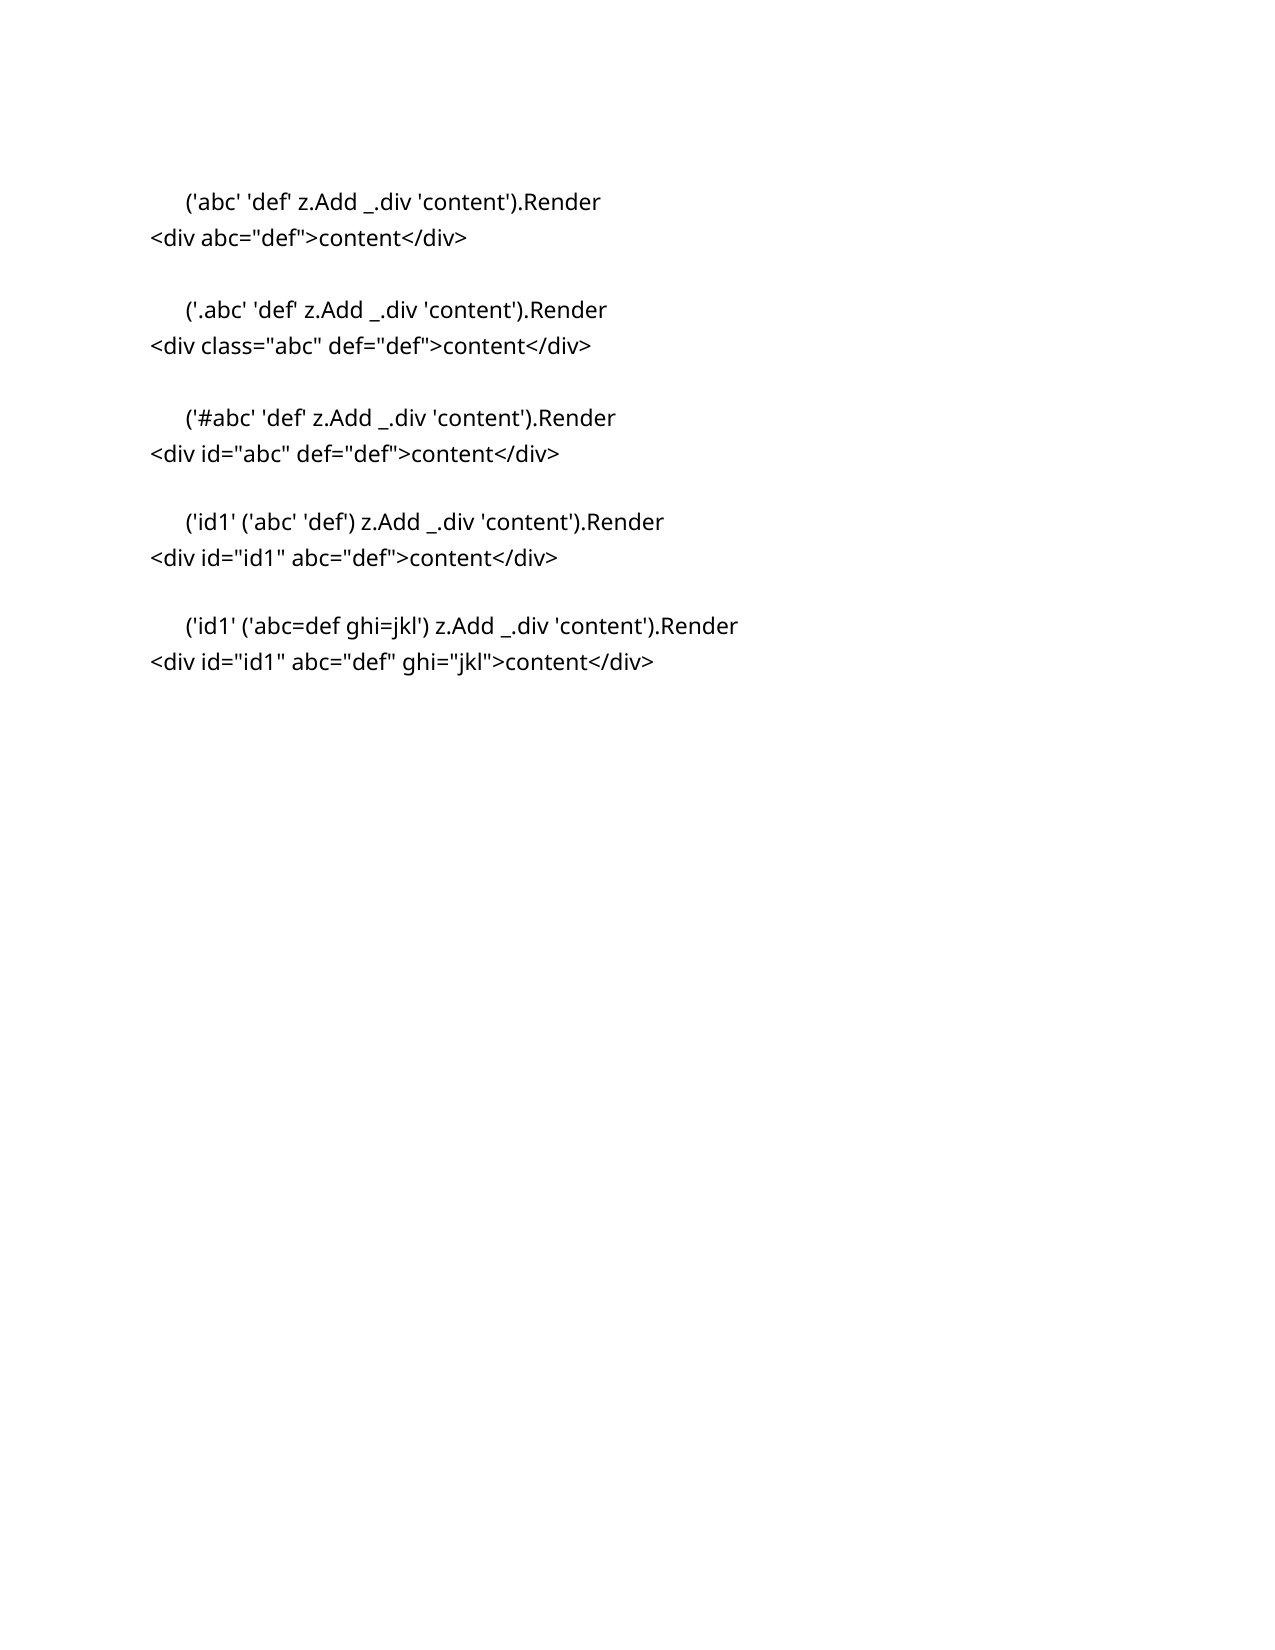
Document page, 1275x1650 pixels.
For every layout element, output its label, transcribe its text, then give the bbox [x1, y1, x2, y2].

text <div class="abc" def="def">content</div> [150, 330, 1125, 361]
text ('id1' ('abc' 'def') z.Add _.div 'content').Render [150, 506, 1125, 537]
text <div id="id1" abc="def" ghi="jkl">content</div> [150, 646, 1125, 677]
text <div id="id1" abc="def">content</div> [150, 542, 1125, 573]
text ('id1' ('abc=def ghi=jkl') z.Add _.div 'content').Render [150, 610, 1125, 641]
text ('.abc' 'def' z.Add _.div 'content').Render [150, 294, 1125, 325]
text <div id="abc" def="def">content</div> [150, 437, 1125, 469]
text ('#abc' 'def' z.Add _.div 'content').Render [150, 402, 1125, 433]
text <div abc="def">content</div> [150, 222, 1125, 253]
text ('abc' 'def' z.Add _.div 'content').Render [150, 186, 1125, 217]
